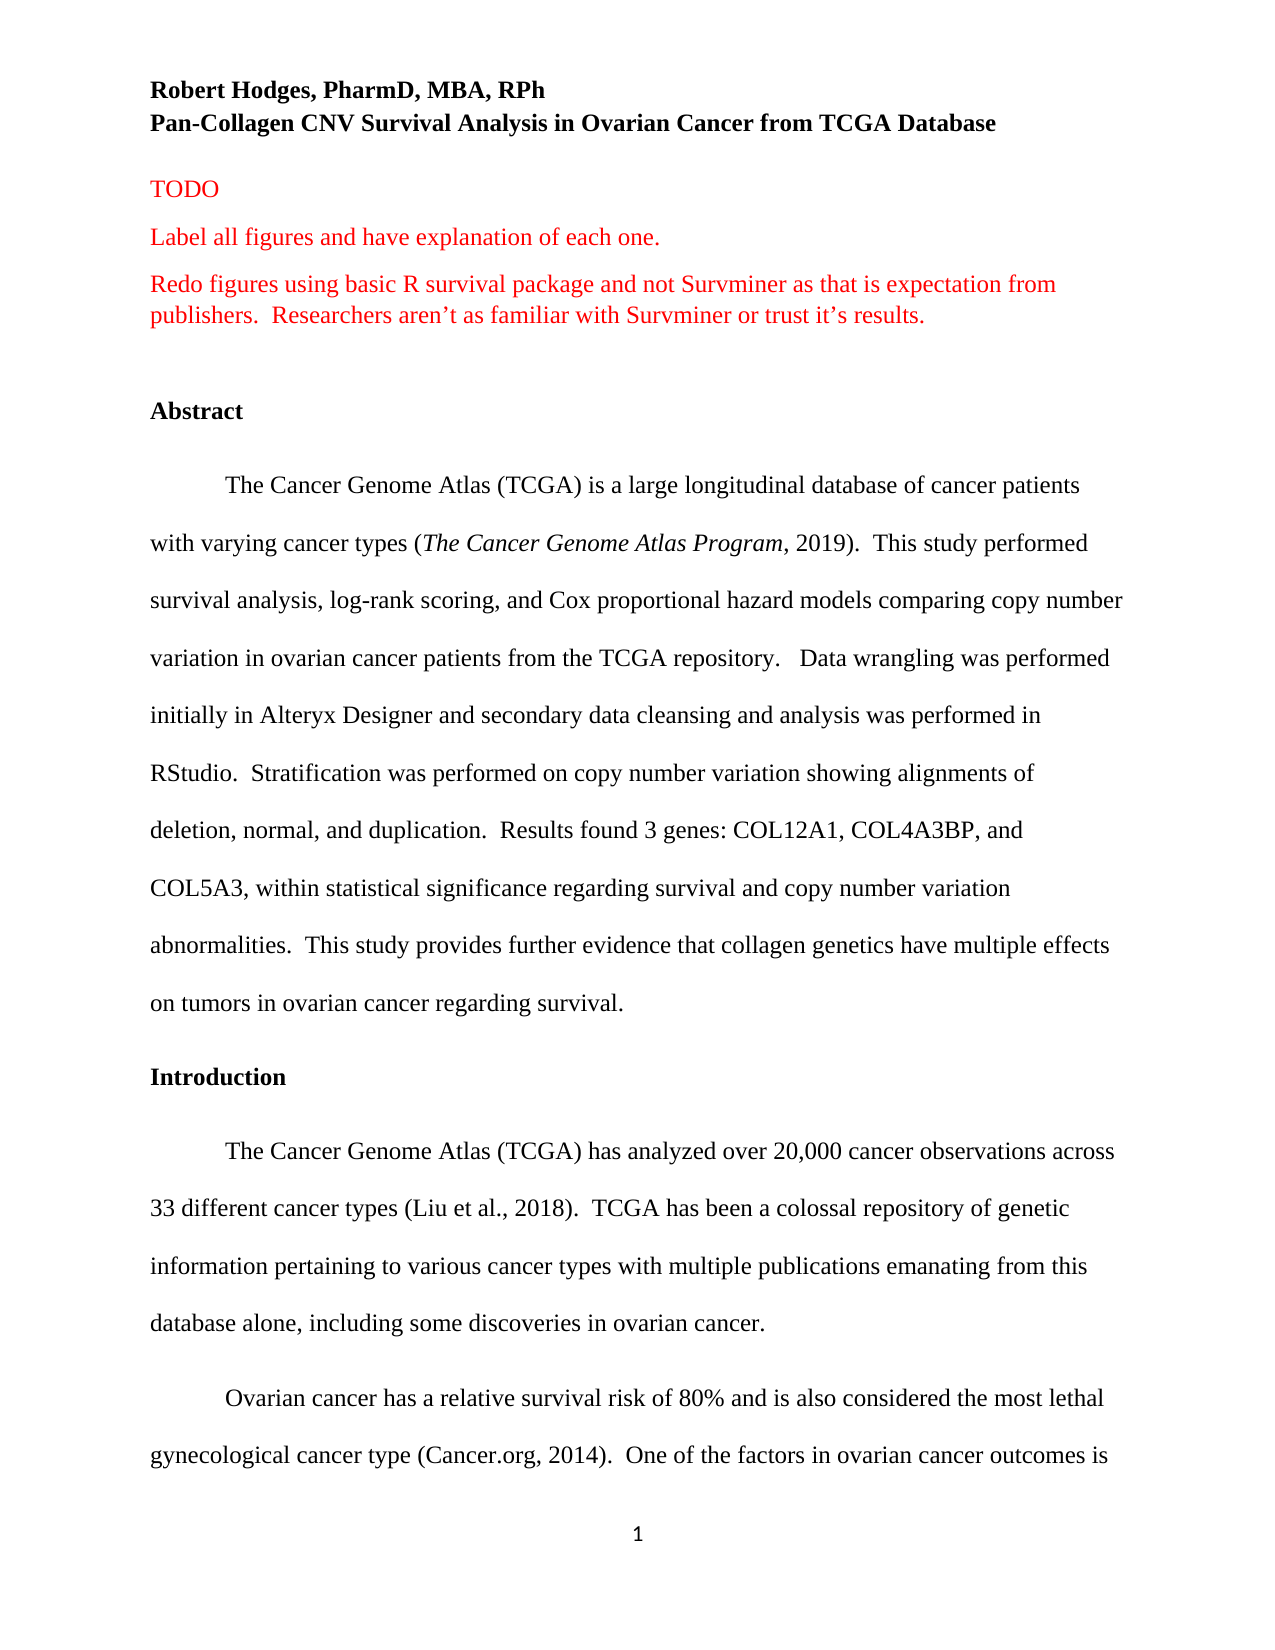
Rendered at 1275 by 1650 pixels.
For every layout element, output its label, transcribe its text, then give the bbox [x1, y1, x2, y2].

text Redo figures using basic R survival package and not Survminer as that is expectation from publishers. Researchers aren’t as familiar with Survminer or trust it’s results. [150, 269, 1125, 329]
text Label all figures and have explanation of each one. [150, 222, 1125, 251]
text Abstract [150, 396, 1125, 425]
text TODO [150, 174, 1125, 203]
text Introduction [150, 1062, 1125, 1091]
text The Cancer Genome Atlas (TCGA) has analyzed over 20,000 cancer observations across 33 different cancer types (Liu et al., 2018). TCGA has been a colossal repository of genetic information pertaining to various cancer types with multiple publications emanating from this database alone, including some discoveries in ovarian cancer. [150, 1136, 1125, 1337]
text The Cancer Genome Atlas (TCGA) is a large longitudinal database of cancer patients with varying cancer types (The Cancer Genome Atlas Program, 2019). This study performed survival analysis, log-rank scoring, and Cox proportional hazard models comparing copy number variation in ovarian cancer patients from the TCGA repository. Data wrangling was performed initially in Alteryx Designer and secondary data cleansing and analysis was performed in RStudio. Stratification was performed on copy number variation showing alignments of deletion, normal, and duplication. Results found 3 genes: COL12A1, COL4A3BP, and COL5A3, within statistical significance regarding survival and copy number variation abnormalities. This study provides further evidence that collagen genetics have multiple effects on tumors in ovarian cancer regarding survival. [150, 470, 1125, 1016]
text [150, 1383, 1125, 1469]
